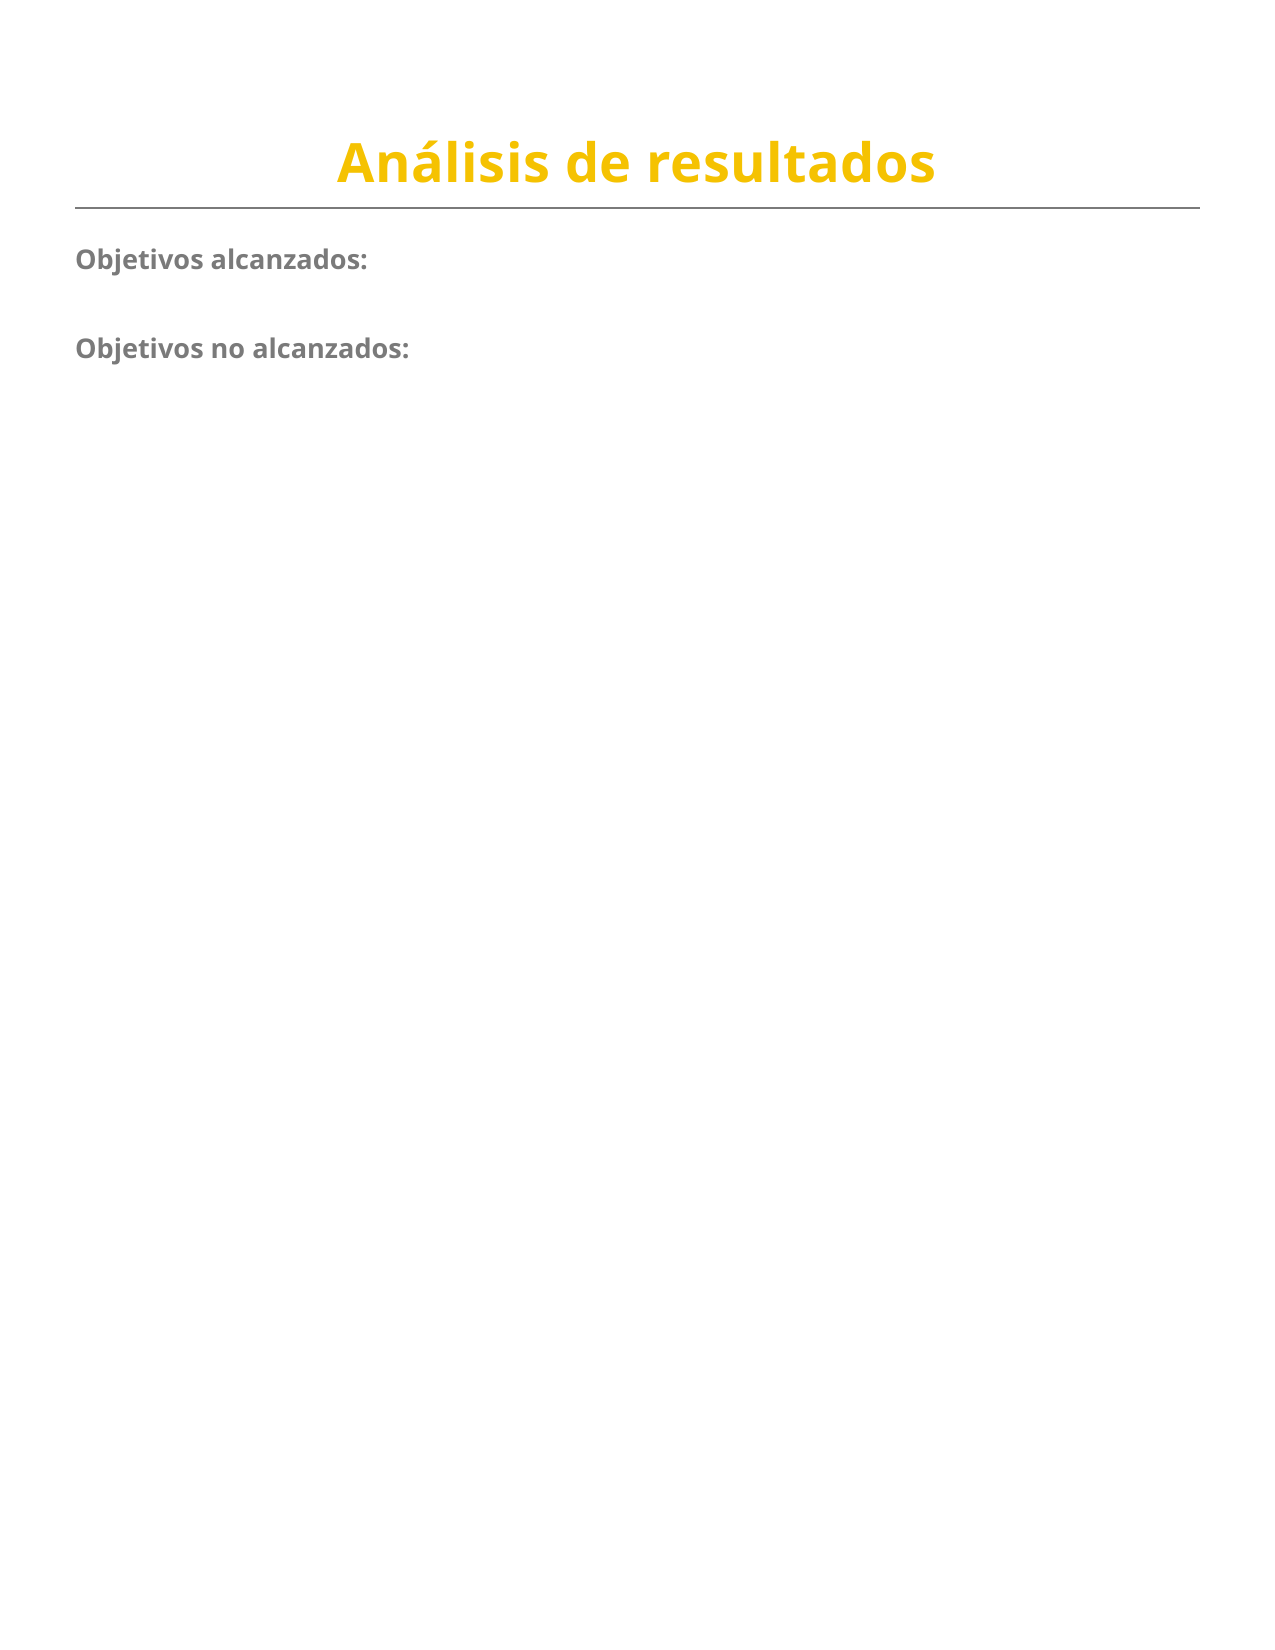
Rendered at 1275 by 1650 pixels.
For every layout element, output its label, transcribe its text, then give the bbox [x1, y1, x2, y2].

title Análisis de resultados [75, 125, 1200, 207]
subtitle Objetivos no alcanzados: [75, 330, 1200, 367]
subtitle Objetivos alcanzados: [75, 240, 1200, 277]
